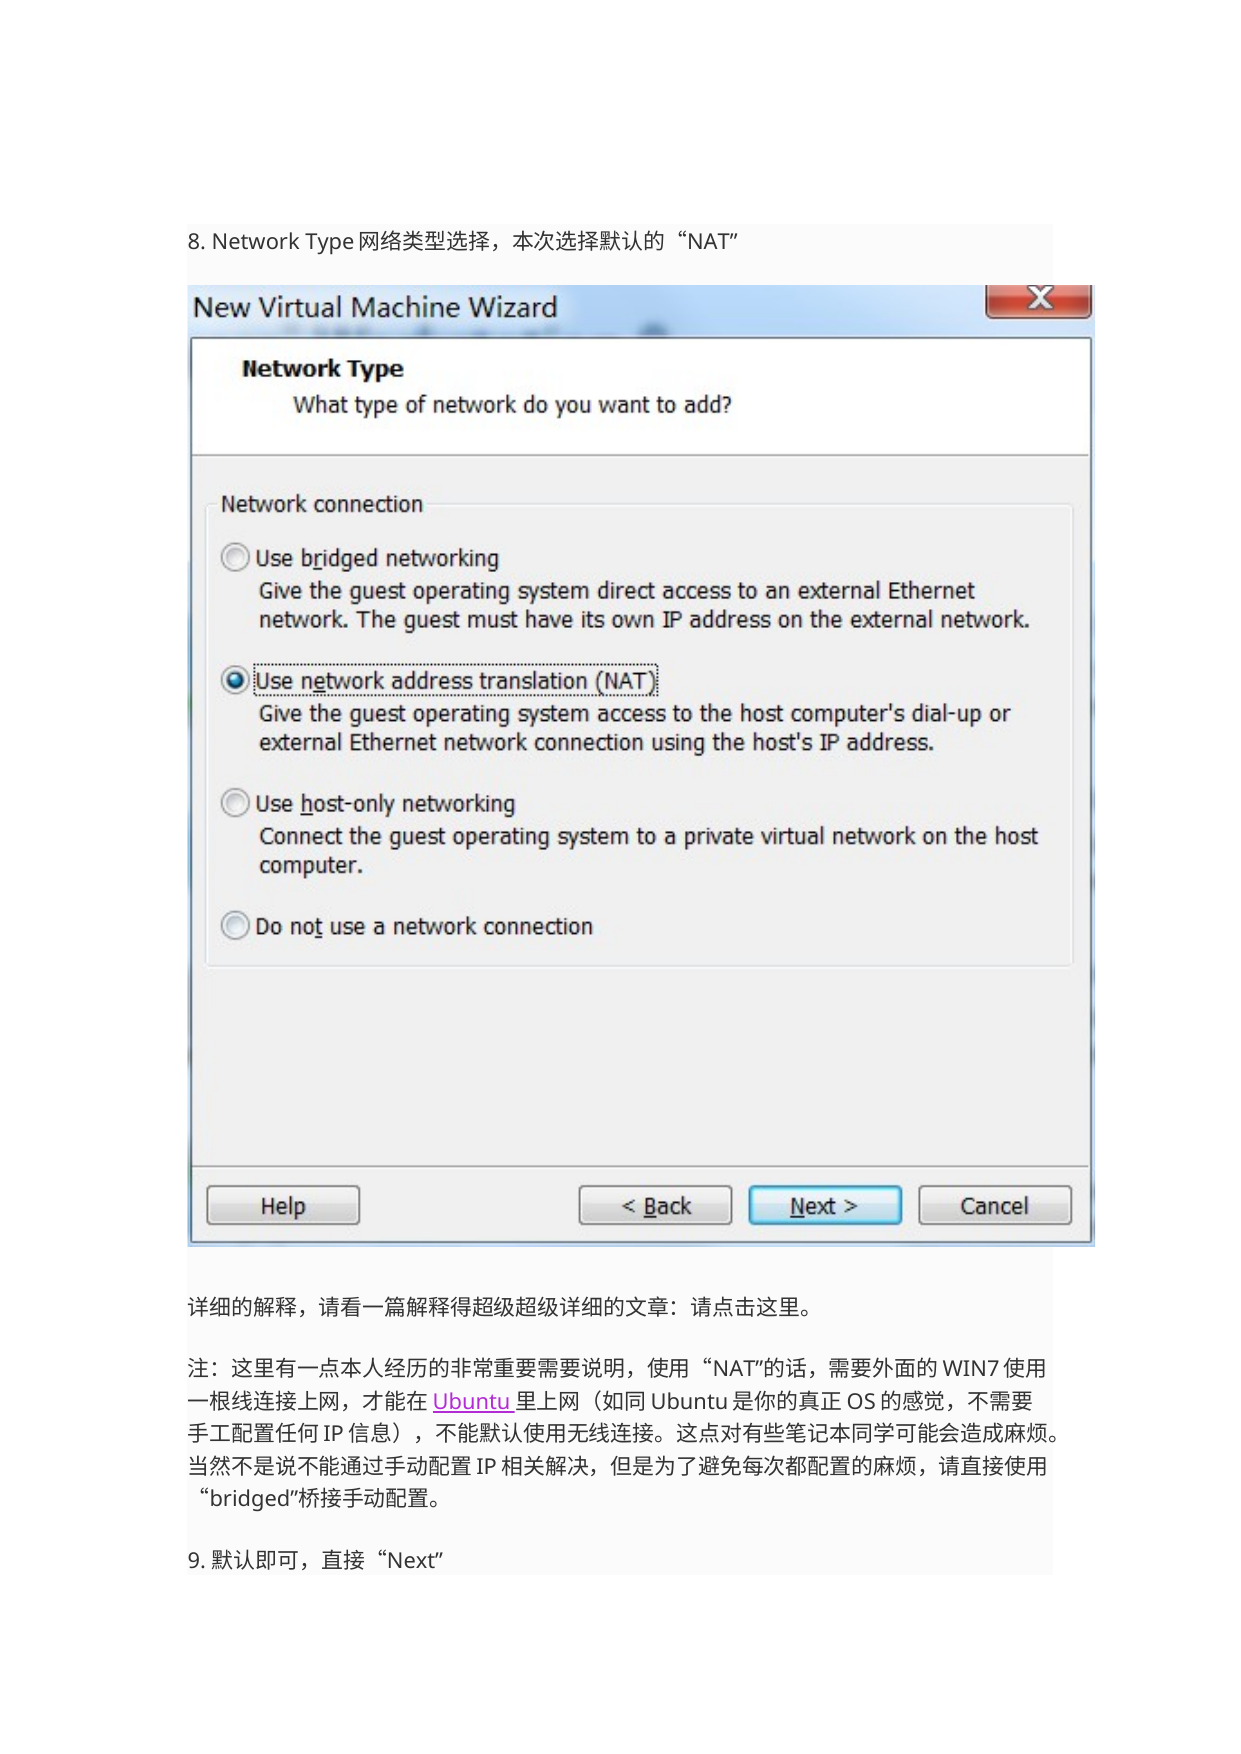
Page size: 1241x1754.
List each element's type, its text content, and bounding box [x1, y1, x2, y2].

text 注：这里有一点本人经历的非常重要需要说明，使用“NAT”的话，需要外面的WIN7使用一根线连接上网，才能在Ubuntu里上网（如同Ubuntu是你的真正OS的感觉，不需要手工配置任何IP信息），不能默认使用无线连接。这点对有些笔记本同学可能会造成麻烦。当然不是说不能通过手动配置IP相关解决，但是为了避免每次都配置的麻烦，请直接使用“bridged”桥接手动配置。 [187, 1351, 1053, 1514]
text 9. 默认即可，直接“Next” [187, 1543, 1053, 1575]
picture [187, 285, 1096, 1247]
text 详细的解释，请看一篇解释得超级超级详细的文章：请点击这里。 [187, 1289, 1053, 1322]
text 8. Network Type网络类型选择，本次选择默认的“NAT” [187, 224, 1053, 256]
